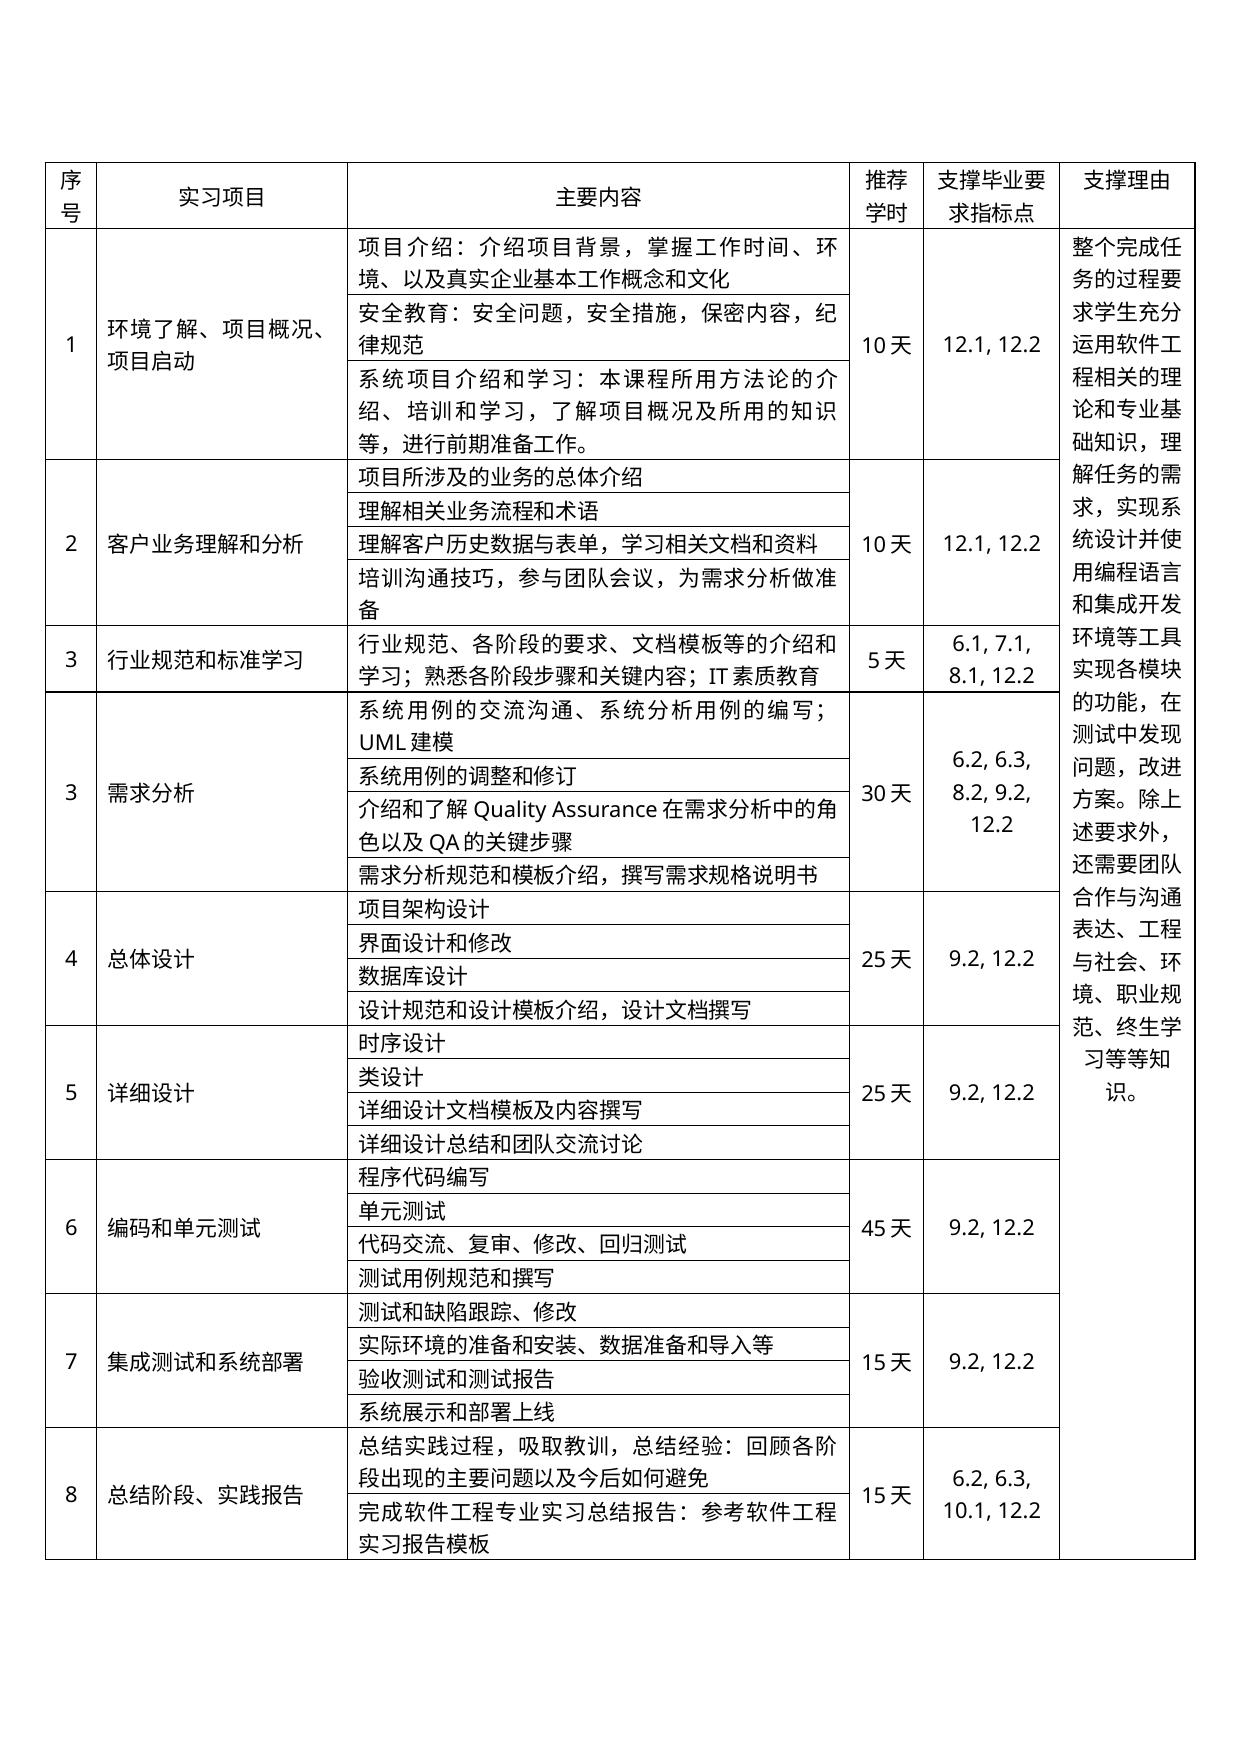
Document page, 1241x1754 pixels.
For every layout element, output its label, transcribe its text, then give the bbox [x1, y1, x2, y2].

table_cell 8 [46, 1428, 96, 1559]
table_header 主要内容 [348, 163, 849, 228]
table_cell 培训沟通技巧，参与团队会议，为需求分析做准备 [348, 560, 849, 625]
table_cell 2 [46, 460, 96, 625]
table_cell 6.2, 6.3, 10.1, 12.2 [924, 1428, 1059, 1559]
table_cell 详细设计 [97, 1026, 347, 1159]
table_cell 1 [46, 229, 96, 459]
table_cell 代码交流、复审、修改、回归测试 [348, 1227, 849, 1259]
table_cell 环境了解、项目概况、项目启动 [97, 229, 347, 459]
table_cell 5天 [850, 626, 923, 691]
table_cell 设计规范和设计模板介绍，设计文档撰写 [348, 992, 849, 1025]
table_cell 客户业务理解和分析 [97, 460, 347, 625]
table_cell 界面设计和修改 [348, 925, 849, 958]
table_cell 45天 [850, 1160, 923, 1293]
table_cell 验收测试和测试报告 [348, 1361, 849, 1394]
table_cell 项目所涉及的业务的总体介绍 [348, 460, 849, 492]
table_cell 系统项目介绍和学习：本课程所用方法论的介绍、培训和学习，了解项目概况及所用的知识等，进行前期准备工作。 [348, 361, 849, 459]
table_cell 项目架构设计 [348, 892, 849, 924]
table_cell 单元测试 [348, 1194, 849, 1226]
table_cell 系统用例的调整和修订 [348, 759, 849, 791]
table_cell 6.2, 6.3, 8.2, 9.2, 12.2 [924, 693, 1059, 891]
table_cell 行业规范和标准学习 [97, 626, 347, 691]
table_header 实习项目 [97, 163, 347, 228]
table_cell 总体设计 [97, 892, 347, 1025]
table_cell 15天 [850, 1428, 923, 1559]
table_cell 类设计 [348, 1059, 849, 1092]
table_cell 25天 [850, 1026, 923, 1159]
table_cell 行业规范、各阶段的要求、文档模板等的介绍和学习；熟悉各阶段步骤和关键内容；IT素质教育 [348, 626, 849, 691]
table_cell 完成软件工程专业实习总结报告：参考软件工程实习报告模板 [348, 1494, 849, 1559]
table_cell 理解相关业务流程和术语 [348, 493, 849, 526]
table_cell 7 [46, 1294, 96, 1427]
table_cell 介绍和了解Quality Assurance在需求分析中的角色以及QA的关键步骤 [348, 792, 849, 857]
table_cell 集成测试和系统部署 [97, 1294, 347, 1427]
table_cell 测试用例规范和撰写 [348, 1261, 849, 1293]
table_cell 15天 [850, 1294, 923, 1427]
table_cell 项目介绍：介绍项目背景，掌握工作时间、环境、以及真实企业基本工作概念和文化 [348, 229, 849, 294]
table_cell 6.1, 7.1, 8.1, 12.2 [924, 626, 1059, 691]
table_cell 需求分析 [97, 693, 347, 891]
table_cell 12.1, 12.2 [924, 229, 1059, 459]
table_cell 实际环境的准备和安装、数据准备和导入等 [348, 1328, 849, 1360]
table_cell 时序设计 [348, 1026, 849, 1058]
table_cell 10天 [850, 460, 923, 625]
table_header 推荐 学时 [850, 163, 923, 228]
table_cell 25天 [850, 892, 923, 1025]
table_cell 6 [46, 1160, 96, 1293]
table_cell 编码和单元测试 [97, 1160, 347, 1293]
table_cell 3 [46, 693, 96, 891]
table_cell 需求分析规范和模板介绍，撰写需求规格说明书 [348, 858, 849, 891]
table_cell 9.2, 12.2 [924, 1026, 1059, 1159]
table_cell 12.1, 12.2 [924, 460, 1059, 625]
table_cell 程序代码编写 [348, 1160, 849, 1192]
table_cell 理解客户历史数据与表单，学习相关文档和资料 [348, 527, 849, 559]
table_cell 10天 [850, 229, 923, 459]
table_header 序号 [46, 163, 96, 228]
table_cell 详细设计总结和团队交流讨论 [348, 1126, 849, 1159]
table_cell 9.2, 12.2 [924, 1160, 1059, 1293]
table_cell 总结阶段、实践报告 [97, 1428, 347, 1559]
table_cell 4 [46, 892, 96, 1025]
table_cell 总结实践过程，吸取教训，总结经验：回顾各阶段出现的主要问题以及今后如何避免 [348, 1428, 849, 1493]
table_cell 数据库设计 [348, 959, 849, 991]
table_cell 30天 [850, 693, 923, 891]
table_cell 9.2, 12.2 [924, 892, 1059, 1025]
table_cell 系统展示和部署上线 [348, 1395, 849, 1427]
table_header 支撑理由 [1060, 163, 1194, 228]
table_cell 5 [46, 1026, 96, 1159]
table_cell 9.2, 12.2 [924, 1294, 1059, 1427]
table_cell 系统用例的交流沟通、系统分析用例的编写；UML建模 [348, 693, 849, 757]
table_header 支撑毕业要求指标点 [924, 163, 1059, 228]
table_cell 测试和缺陷跟踪、修改 [348, 1294, 849, 1327]
table_cell 3 [46, 626, 96, 691]
table_cell 安全教育：安全问题，安全措施，保密内容，纪律规范 [348, 295, 849, 360]
table_cell 详细设计文档模板及内容撰写 [348, 1093, 849, 1125]
table_cell 整个完成任务的过程要求学生充分运用软件工程相关的理论和专业基础知识，理解任务的需求，实现系统设计并使用编程语言和集成开发环境等工具实现各模块的功能，在测试中发现问题，改进方案。除上述要求外，还需要团队合作与沟通表达、工程与社会、环境、职业规范、终生学习等等知识。 [1060, 229, 1194, 1559]
